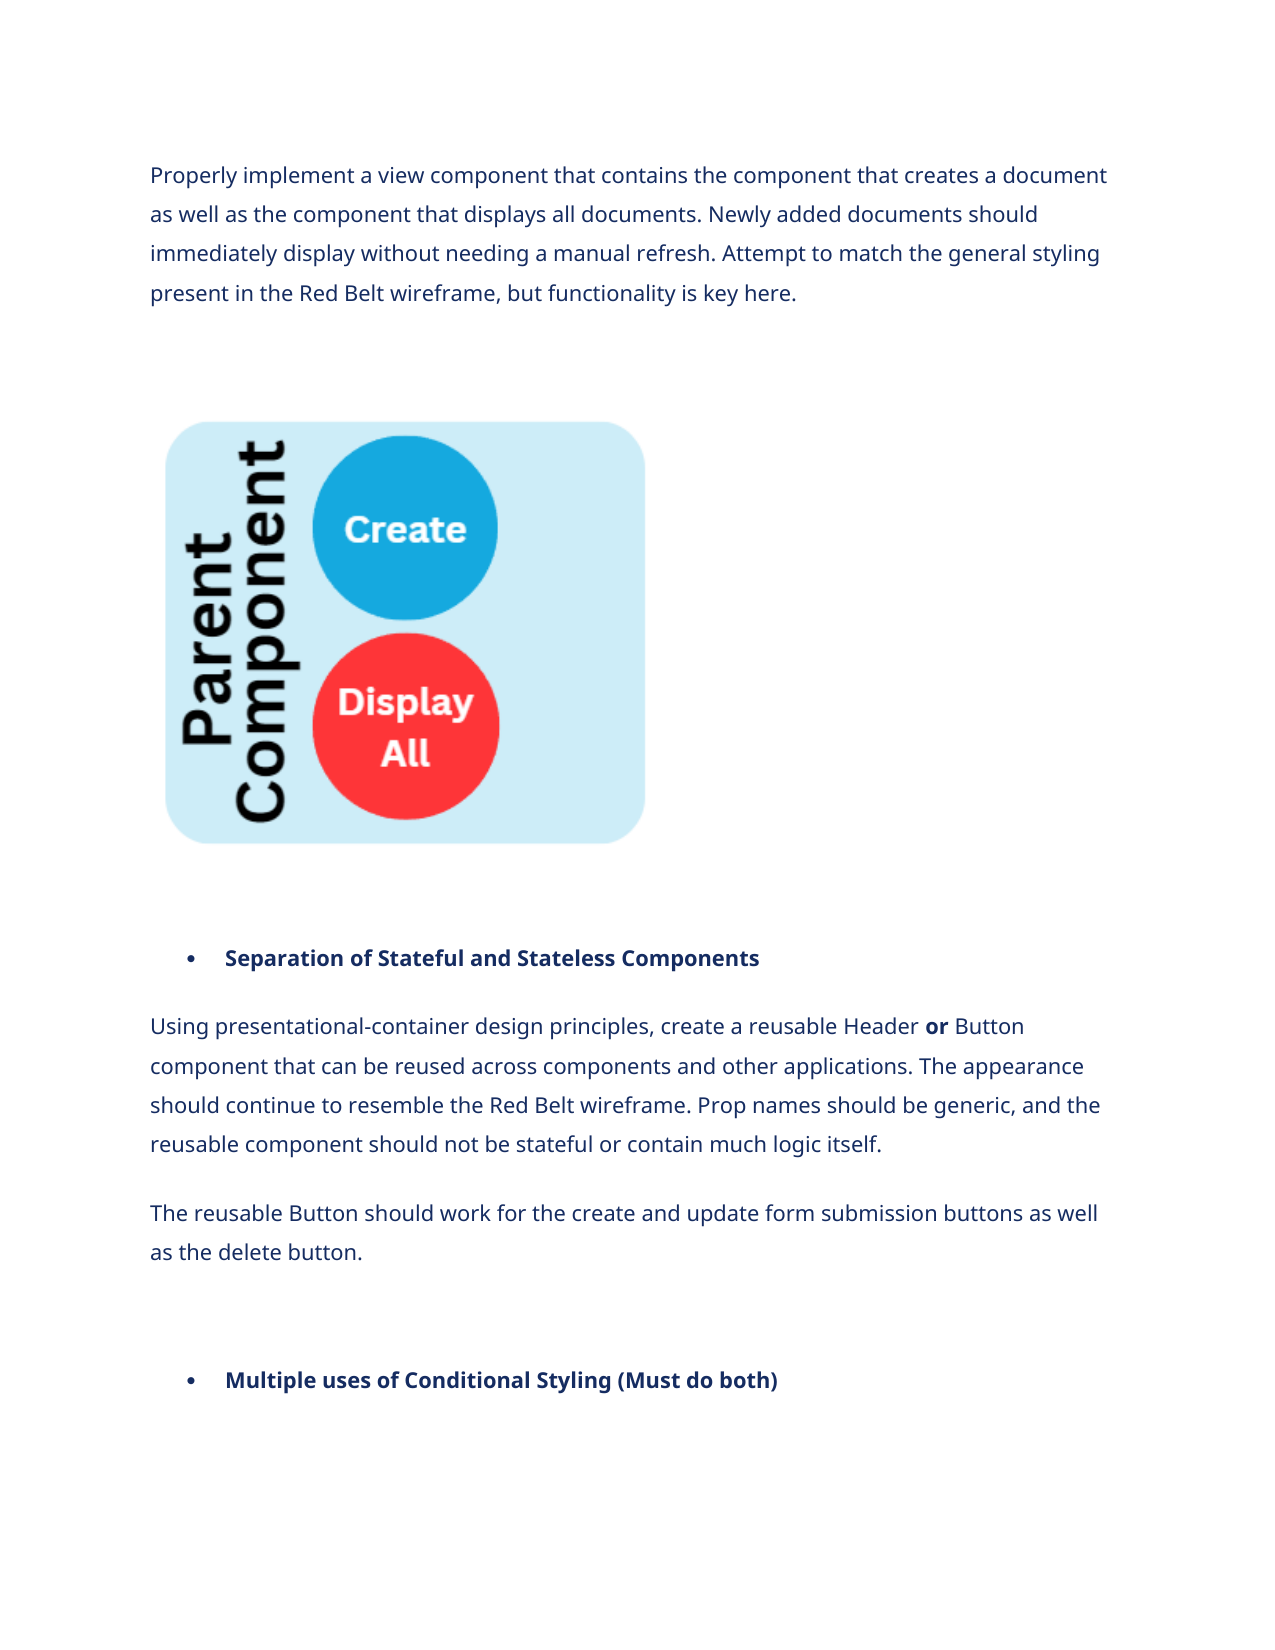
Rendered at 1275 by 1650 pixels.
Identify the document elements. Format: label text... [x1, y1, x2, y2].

picture [150, 405, 661, 861]
list Separation of Stateful and Stateless Components [187, 943, 1125, 973]
text Properly implement a view component that contains the component that creates a document as well as the component that displays all documents. Newly added documents should immediately display without needing a manual refresh. Attempt to match the general styling present in the Red Belt wireframe, but functionality is key here. [150, 150, 1125, 307]
text Using presentational-container design principles, create a reusable Header or Button component that can be reused across components and other applications. The appearance should continue to resemble the Red Belt wireframe. Prop names should be generic, and the reusable component should not be stateful or contain much logic itself. [150, 1002, 1125, 1159]
text The reusable Button should work for the create and update form submission buttons as well as the delete button. [150, 1188, 1125, 1267]
list Multiple uses of Conditional Styling (Must do both) [187, 1365, 1125, 1395]
